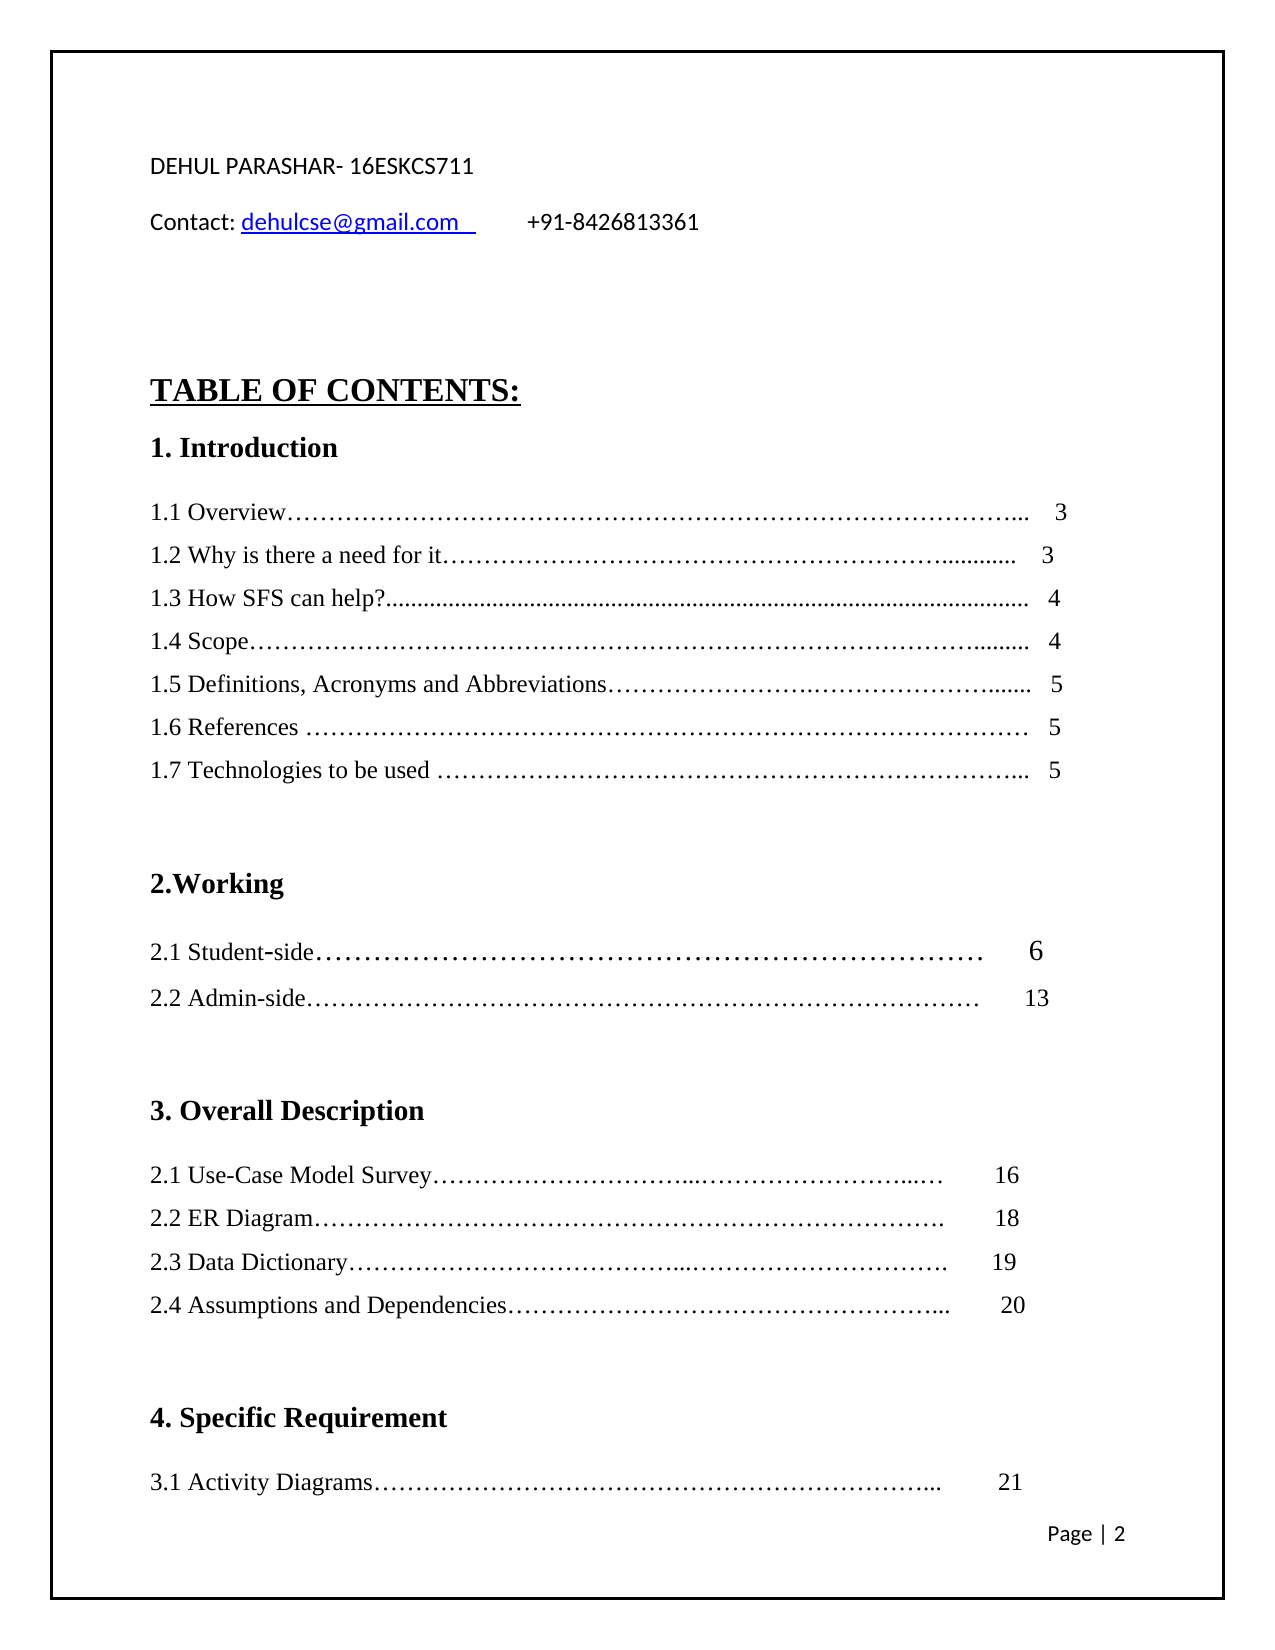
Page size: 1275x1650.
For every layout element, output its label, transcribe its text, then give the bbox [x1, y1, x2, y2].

text 1.5 Definitions, Acronyms and Abbreviations…………………….…………………....... 5 [150, 669, 1125, 698]
text Contact: dehulcse@gmail.com +91-8426813361 [150, 206, 1125, 236]
text 3. Overall Description [150, 1093, 1125, 1127]
text 1.4 Scope……………………………………………………………………………......... 4 [150, 626, 1125, 655]
text 2.1 Use-Case Model Survey…………………………...……………………...… 16 [150, 1160, 1125, 1189]
text 1. Introduction [150, 430, 1125, 463]
text 2.2 ER Diagram…………………………………………………………………. 18 [150, 1203, 1125, 1232]
text 2.1 Student-side…………………………………………………………… 6 [150, 933, 1125, 966]
text 4. Specific Requirement [150, 1400, 1125, 1433]
text 2.2 Admin-side……………………………………………………………………… 13 [150, 983, 1125, 1012]
text 1.3 How SFS can help?....................................................................................................... 4 [150, 583, 1125, 612]
text 1.1 Overview……………………………………………………………………………... 3 [150, 497, 1125, 526]
text 3.1 Activity Diagrams…………………………………………………………... 21 [150, 1467, 1125, 1496]
text DEHUL PARASHAR- 16ESKCS711 [150, 150, 1125, 181]
text 1.2 Why is there a need for it……………………………………………………............ 3 [150, 540, 1125, 569]
text 2.4 Assumptions and Dependencies……………………………………………... 20 [150, 1290, 1125, 1318]
text 2.3 Data Dictionary…………………………………...…………………………. 19 [150, 1247, 1125, 1275]
text TABLE OF CONTENTS: [150, 371, 1125, 409]
text 1.7 Technologies to be used ……………………………………………………………... 5 [150, 756, 1125, 784]
text 2.Working [150, 866, 1125, 899]
list References …………………………………………………………………………… 5 [150, 712, 1125, 741]
